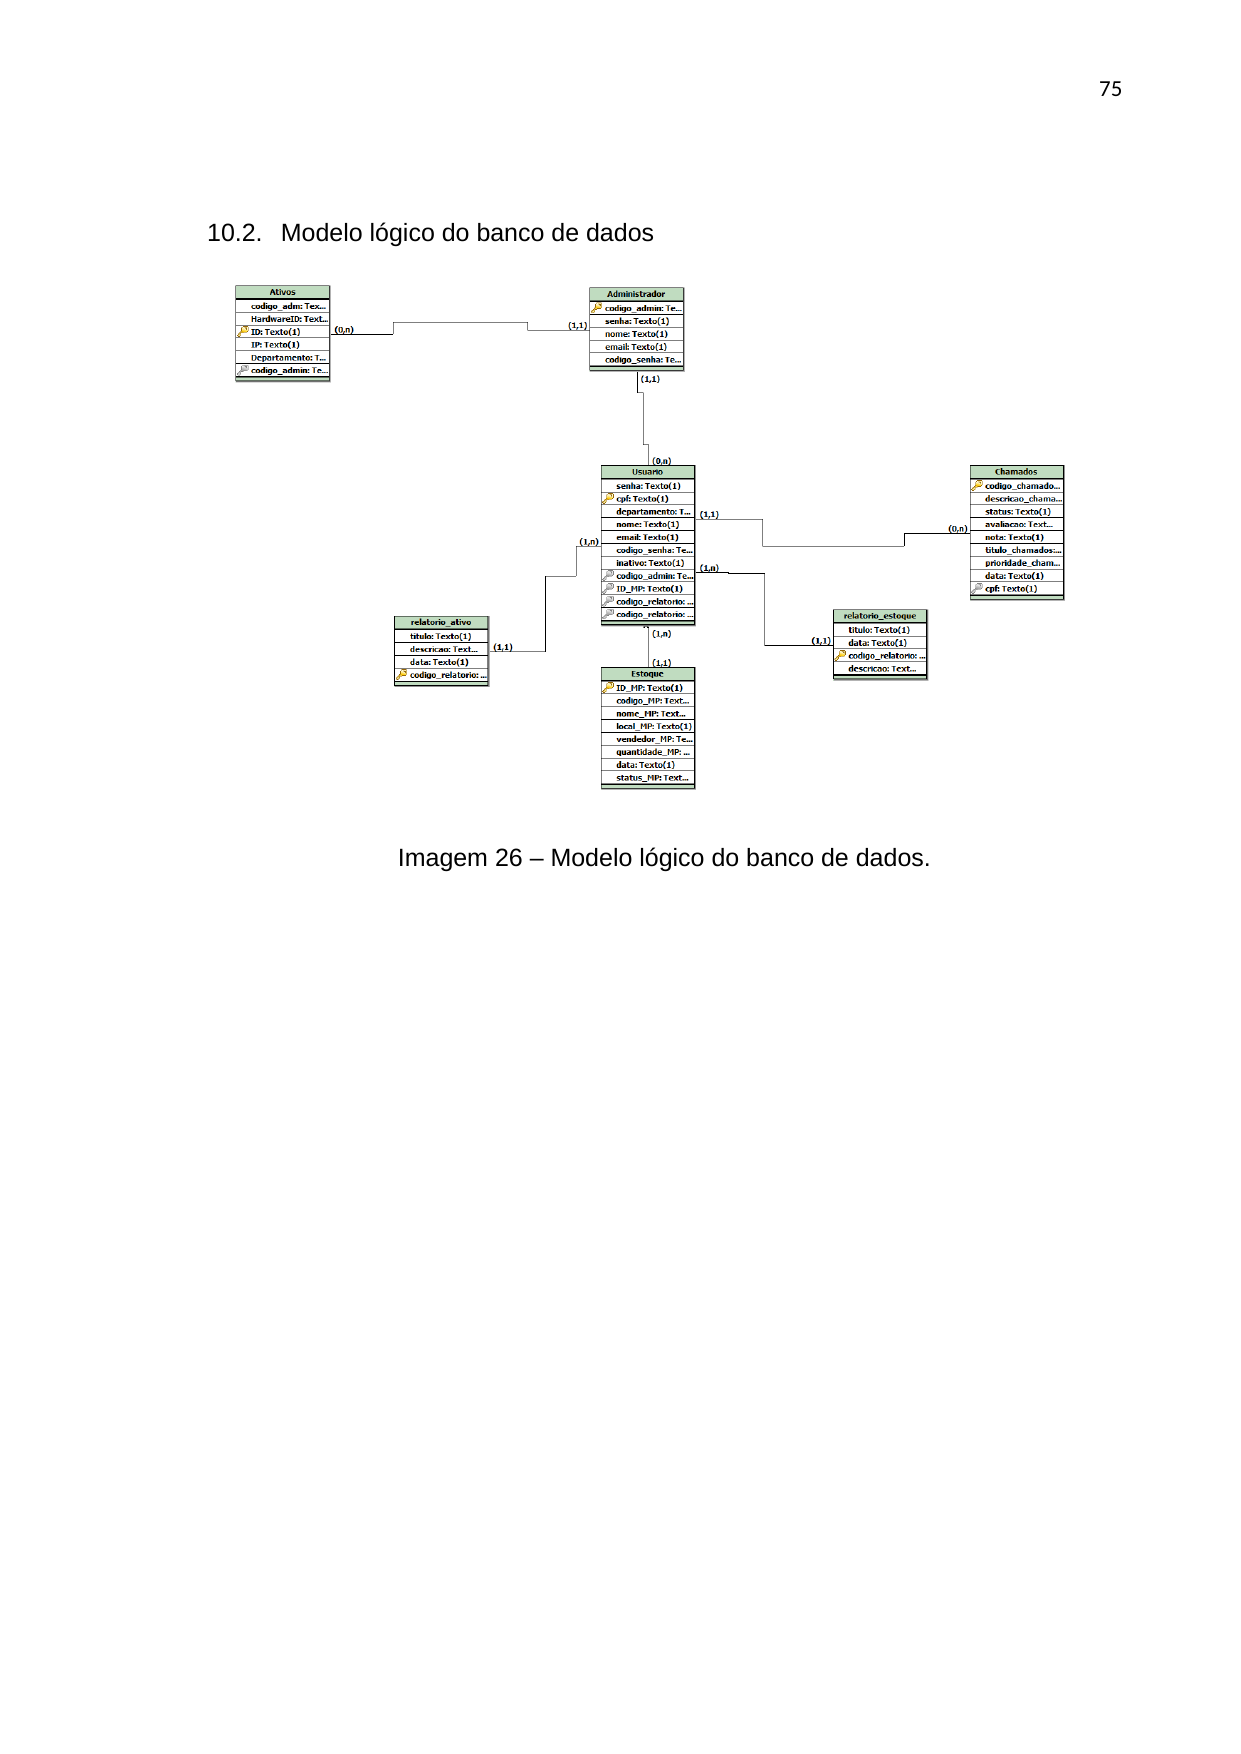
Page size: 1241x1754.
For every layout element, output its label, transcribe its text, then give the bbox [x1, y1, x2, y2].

text Imagem 26 – Modelo lógico do banco de dados. [207, 843, 1122, 872]
subtitle Modelo lógico do banco de dados [207, 218, 1122, 247]
picture [206, 274, 1121, 843]
